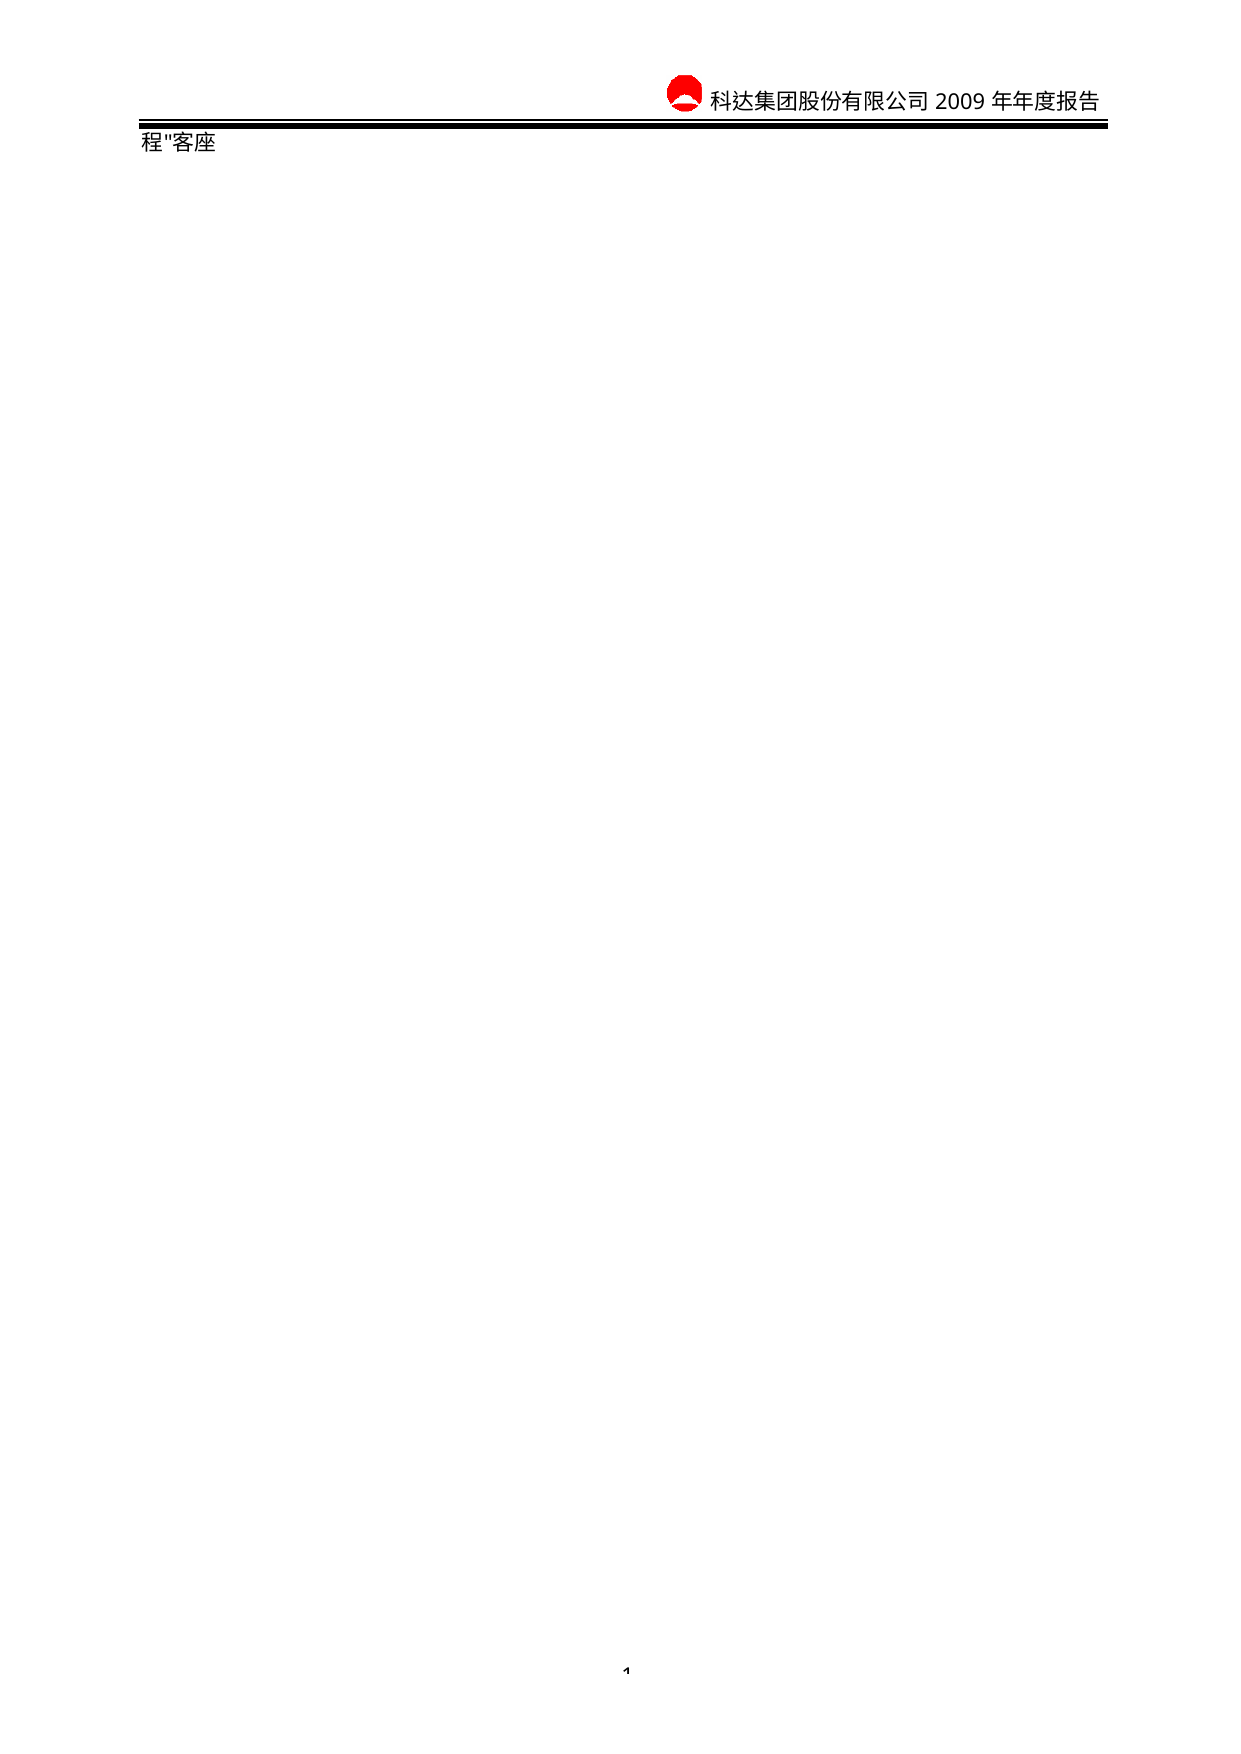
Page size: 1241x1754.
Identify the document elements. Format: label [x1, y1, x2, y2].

text [142, 127, 1106, 157]
picture [666, 75, 702, 112]
